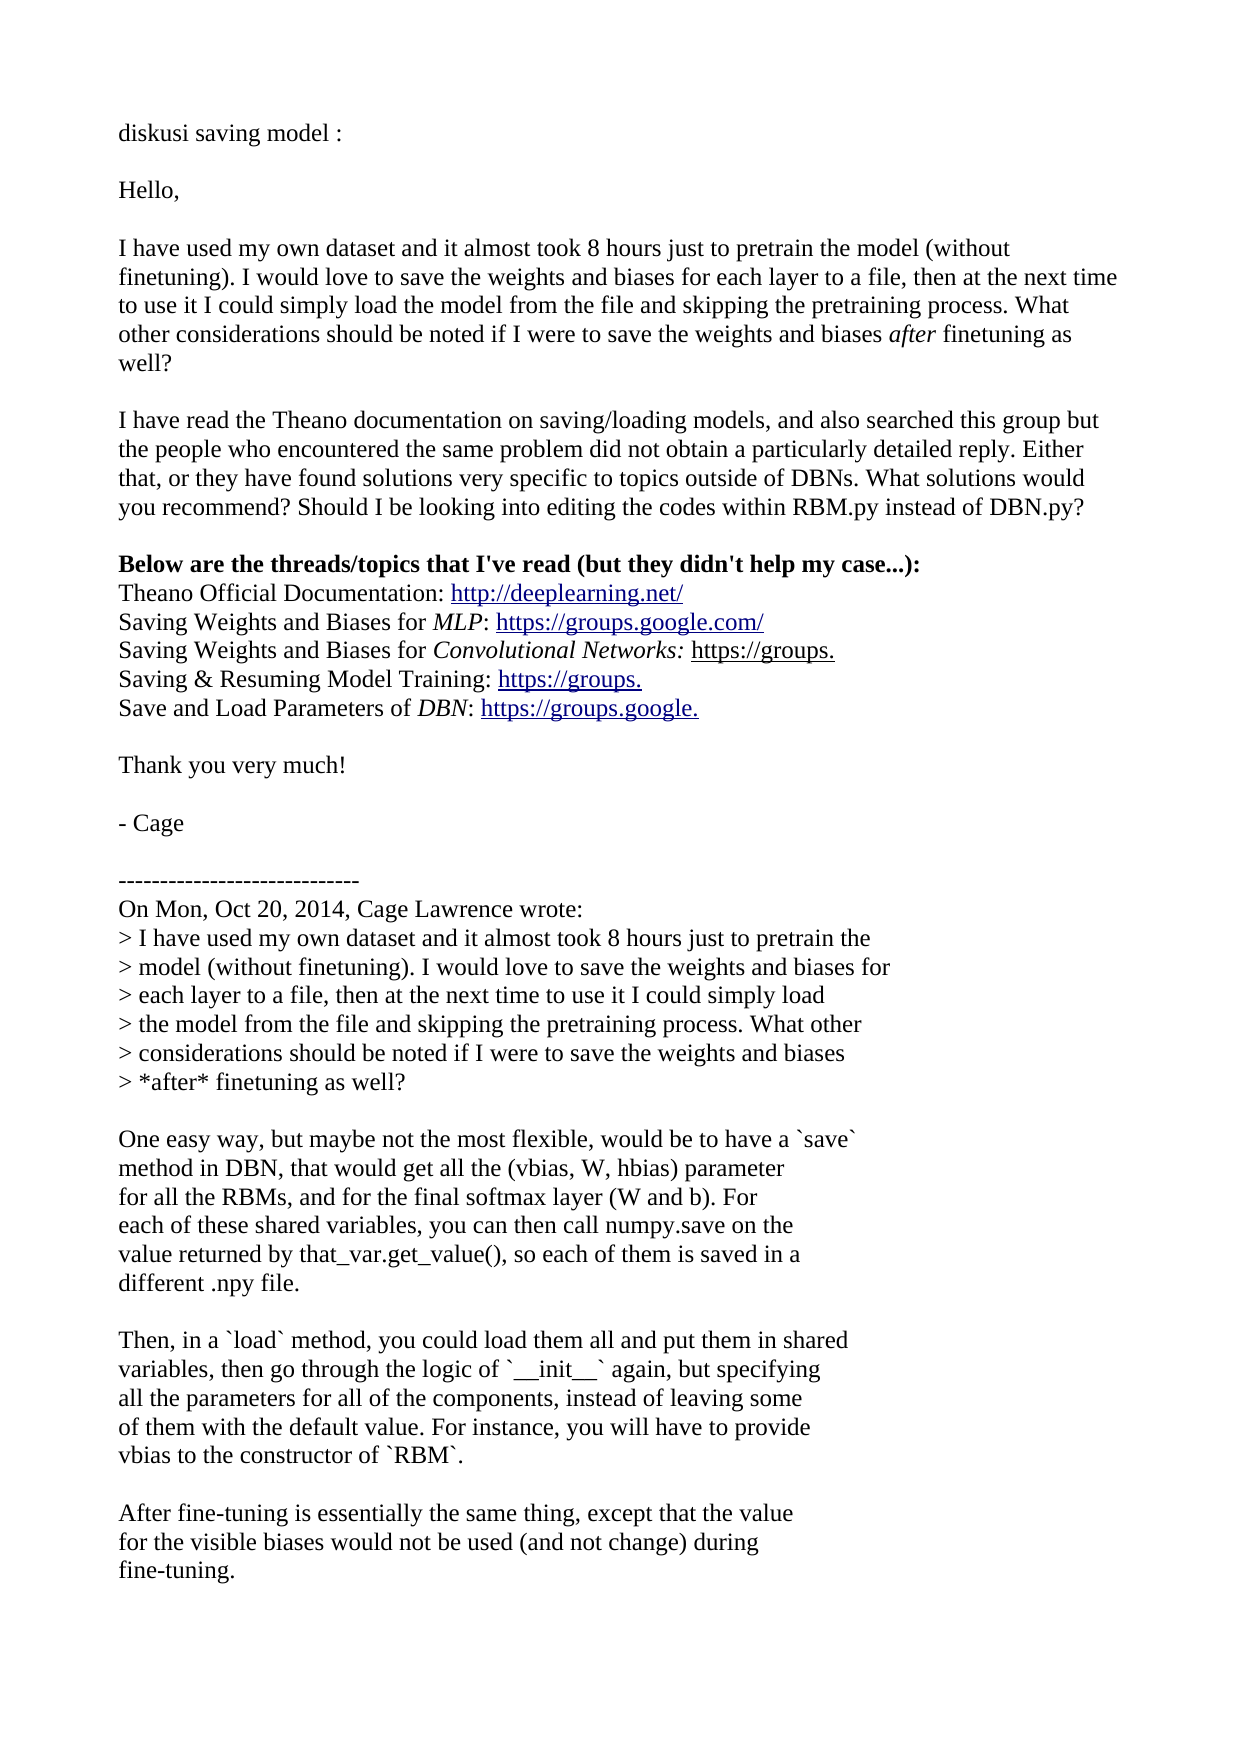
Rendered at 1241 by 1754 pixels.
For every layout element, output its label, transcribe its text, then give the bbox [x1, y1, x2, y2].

text - Cage [118, 808, 1122, 837]
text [118, 1067, 1122, 1613]
text I have used my own dataset and it almost took 8 hours just to pretrain the model (without finetuning). I would love to save the weights and biases for each layer to a file, then at the next time to use it I could simply load the model from the file and skipping the pretraining process. What other considerations should be noted if I were to save the weights and biases after finetuning as well? [118, 233, 1122, 377]
text Saving Weights and Biases for Convolutional Networks: https://groups. [118, 636, 1122, 664]
text Theano Official Documentation: http://deeplearning.net/ [118, 578, 1122, 607]
text Hello, [118, 176, 1122, 204]
text Below are the threads/topics that I've read (but they didn't help my case...): [118, 549, 1122, 578]
text Save and Load Parameters of DBN: https://groups.google. [118, 693, 1122, 722]
text On Mon, Oct 20, 2014, Cage Lawrence wrote: > I have used my own dataset and it almost took 8 hours just to pretrain the > model (without finetuning). I would love to save the weights and biases for > each layer to a file, then at the next time to use it I could simply load > the model from the file and skipping the pretraining process. What other > considerations should be noted if I were to save the weights and biases [118, 894, 1122, 1067]
text Saving Weights and Biases for MLP: https://groups.google.com/ [118, 607, 1122, 636]
text Thank you very much! [118, 751, 1122, 779]
text ----------------------------- [118, 866, 1122, 894]
text I have read the Theano documentation on saving/loading models, and also searched this group but the people who encountered the same problem did not obtain a particularly detailed reply. Either that, or they have found solutions very specific to topics outside of DBNs. What solutions would you recommend? Should I be looking into editing the codes within RBM.py instead of DBN.py? [118, 406, 1122, 521]
text diskusi saving model : [118, 118, 1122, 147]
text Saving & Resuming Model Training: https://groups. [118, 664, 1122, 693]
